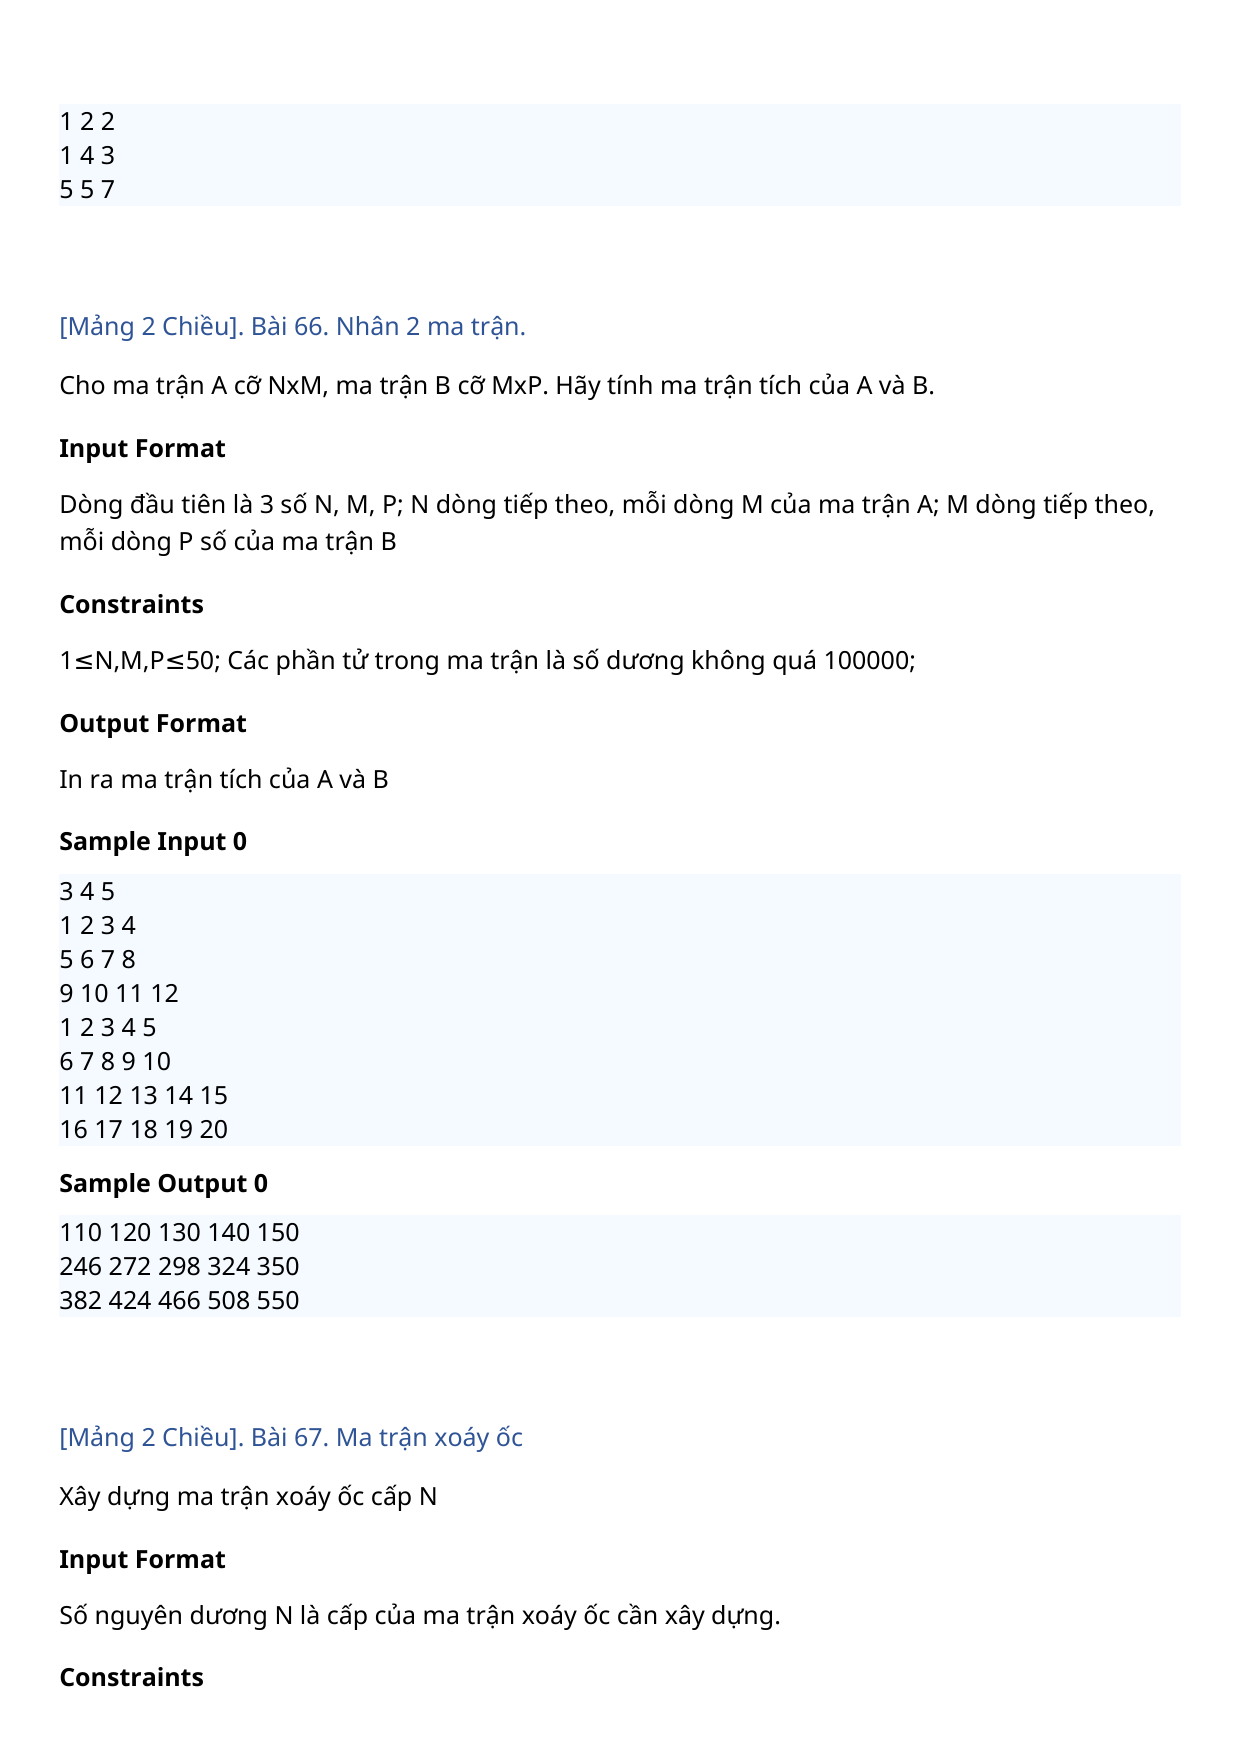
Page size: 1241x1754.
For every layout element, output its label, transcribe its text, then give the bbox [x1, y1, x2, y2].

text 110 120 130 140 150 [59, 1215, 1181, 1249]
text 1 4 3 [59, 138, 1181, 172]
text 1 2 3 4 [59, 908, 1181, 942]
text 1 2 2 [59, 104, 1181, 138]
text Constraints [59, 1657, 1181, 1694]
text Output Format [59, 702, 1181, 739]
text In ra ma trận tích của A và B [59, 758, 1181, 796]
text Constraints [59, 583, 1181, 621]
text Input Format [59, 427, 1181, 464]
text Dòng đầu tiên là 3 số N, M, P; N dòng tiếp theo, mỗi dòng M của ma trận A; M dòng tiếp theo, mỗi dòng P số của ma trận B [59, 483, 1181, 558]
text 5 5 7 [59, 172, 1181, 206]
text 6 7 8 9 10 [59, 1044, 1181, 1078]
text 246 272 298 324 350 [59, 1249, 1181, 1283]
text 5 6 7 8 [59, 942, 1181, 976]
subtitle [Mảng 2 Chiều]. Bài 66. Nhân 2 ma trận. [59, 309, 1181, 343]
text 9 10 11 12 [59, 976, 1181, 1010]
text 1 2 3 4 5 [59, 1010, 1181, 1044]
text 11 12 13 14 15 [59, 1078, 1181, 1112]
text Cho ma trận A cỡ NxM, ma trận B cỡ MxP. Hãy tính ma trận tích của A và B. [59, 364, 1181, 402]
text Số nguyên dương N là cấp của ma trận xoáy ốc cần xây dựng. [59, 1594, 1181, 1632]
text 1≤N,M,P≤50; Các phần tử trong ma trận là số dương không quá 100000; [59, 639, 1181, 677]
text Xây dựng ma trận xoáy ốc cấp N [59, 1475, 1181, 1513]
text Sample Input 0 [59, 821, 1181, 858]
text Input Format [59, 1538, 1181, 1575]
subtitle [Mảng 2 Chiều]. Bài 67. Ma trận xoáy ốc [59, 1420, 1181, 1454]
text Sample Output 0 [59, 1162, 1181, 1199]
text 3 4 5 [59, 874, 1181, 908]
text 382 424 466 508 550 [59, 1283, 1181, 1317]
text 16 17 18 19 20 [59, 1112, 1181, 1146]
